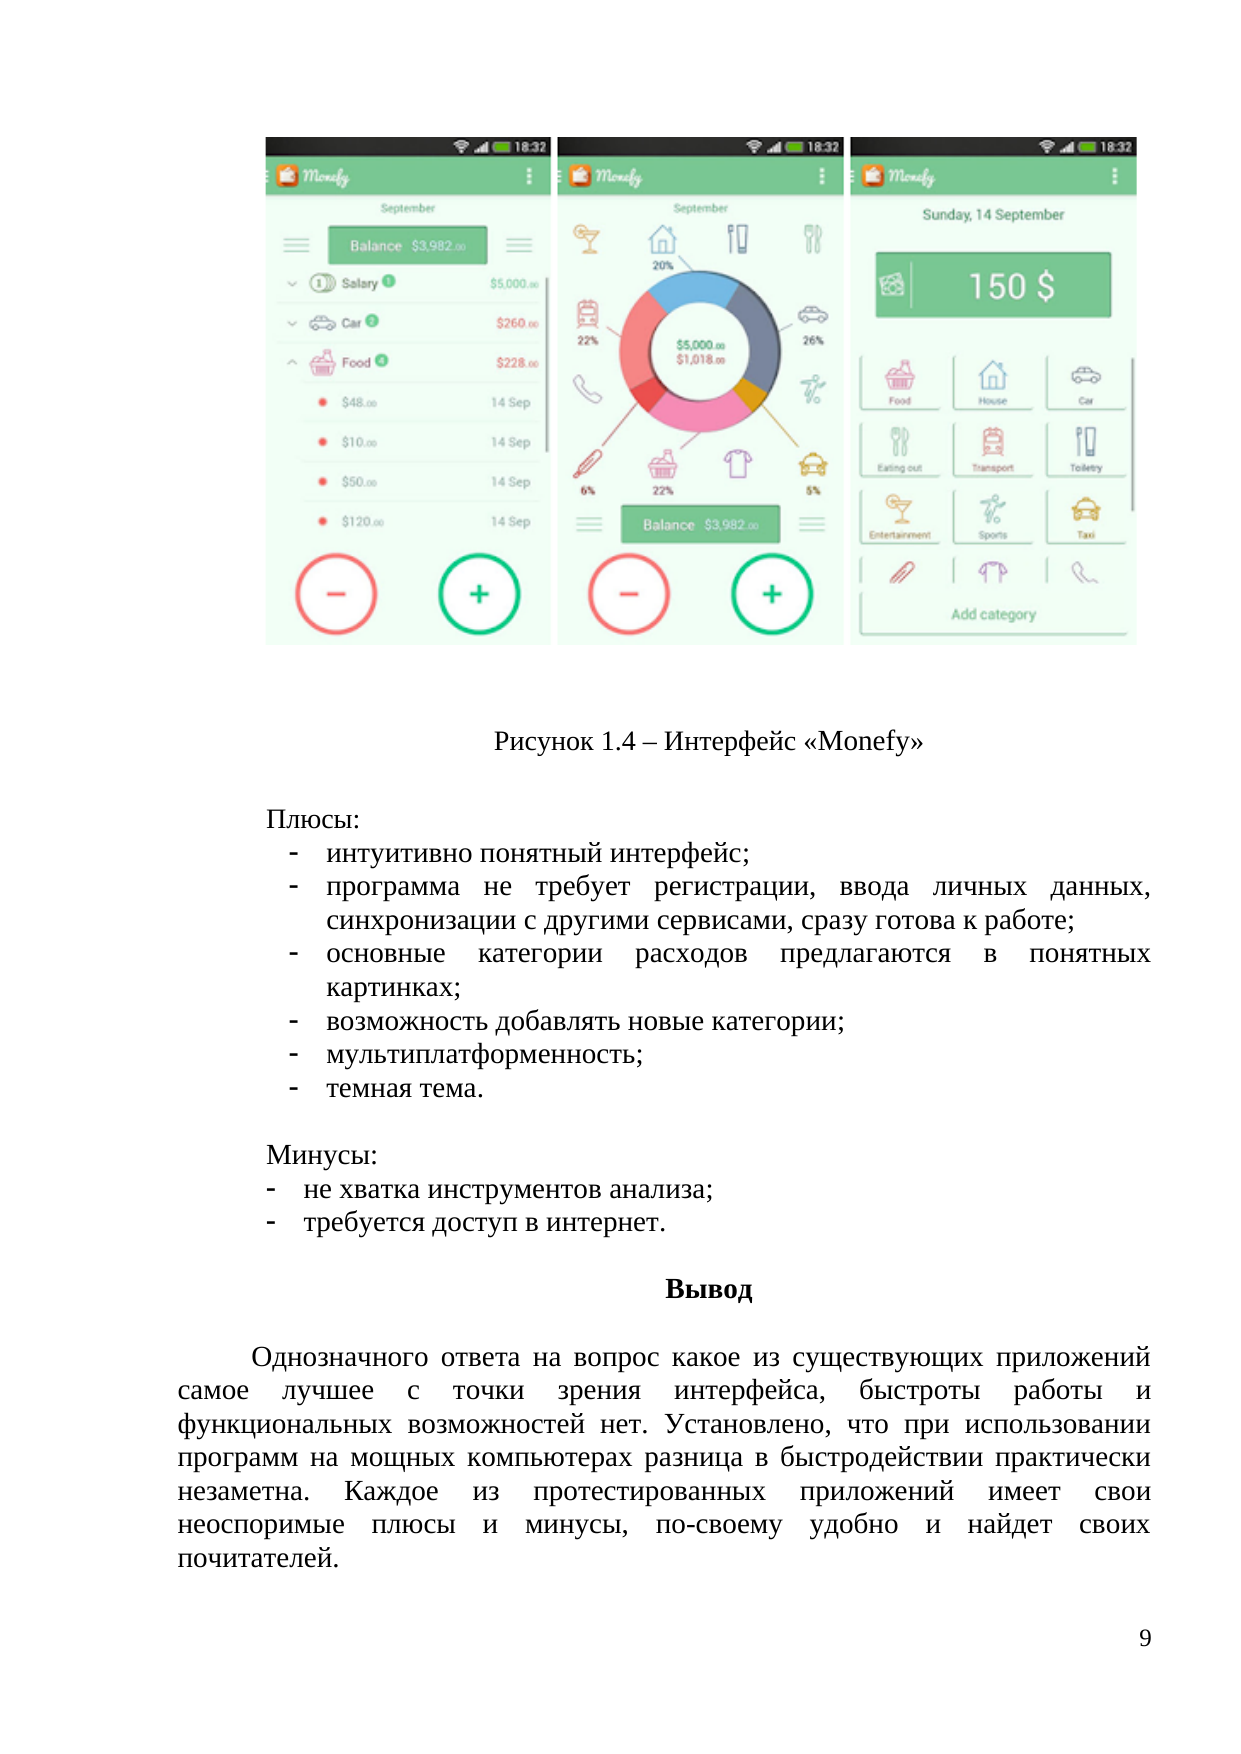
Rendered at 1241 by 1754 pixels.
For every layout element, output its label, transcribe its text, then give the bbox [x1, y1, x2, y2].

picture [265, 137, 1137, 645]
list возможность добавлять новые категории; [288, 1003, 1152, 1036]
list требуется доступ в интернет. [266, 1204, 1152, 1238]
text Однозначного ответа на вопрос какое из существующих приложений самое лучшее с точки зрения интерфейса, быстроты работы и функциональных возможностей нет. Установлено, что при использовании программ на мощных компьютерах разница в быстродействии практически незаметна. Каждое из протестированных приложений имеет свои неоспоримые плюсы и минусы, по-своему удобно и найдет своих почитателей. [177, 1339, 1152, 1573]
text Вывод [177, 1272, 1152, 1305]
text Плюсы: [177, 802, 1152, 835]
list основные категории расходов предлагаются в понятных картинках; [288, 936, 1152, 1003]
list интуитивно понятный интерфейс; [288, 835, 1152, 868]
text Минусы: [177, 1137, 1152, 1171]
list темная тема. [288, 1070, 1152, 1104]
text Рисунок 1.4 – Интерфейс «Monefy» [177, 723, 1152, 756]
list не хватка инструментов анализа; [266, 1171, 1152, 1204]
list программа не требует регистрации, ввода личных данных, синхронизации с другими сервисами, сразу готова к работе; [288, 868, 1152, 936]
list мультиплатформенность; [288, 1036, 1152, 1070]
